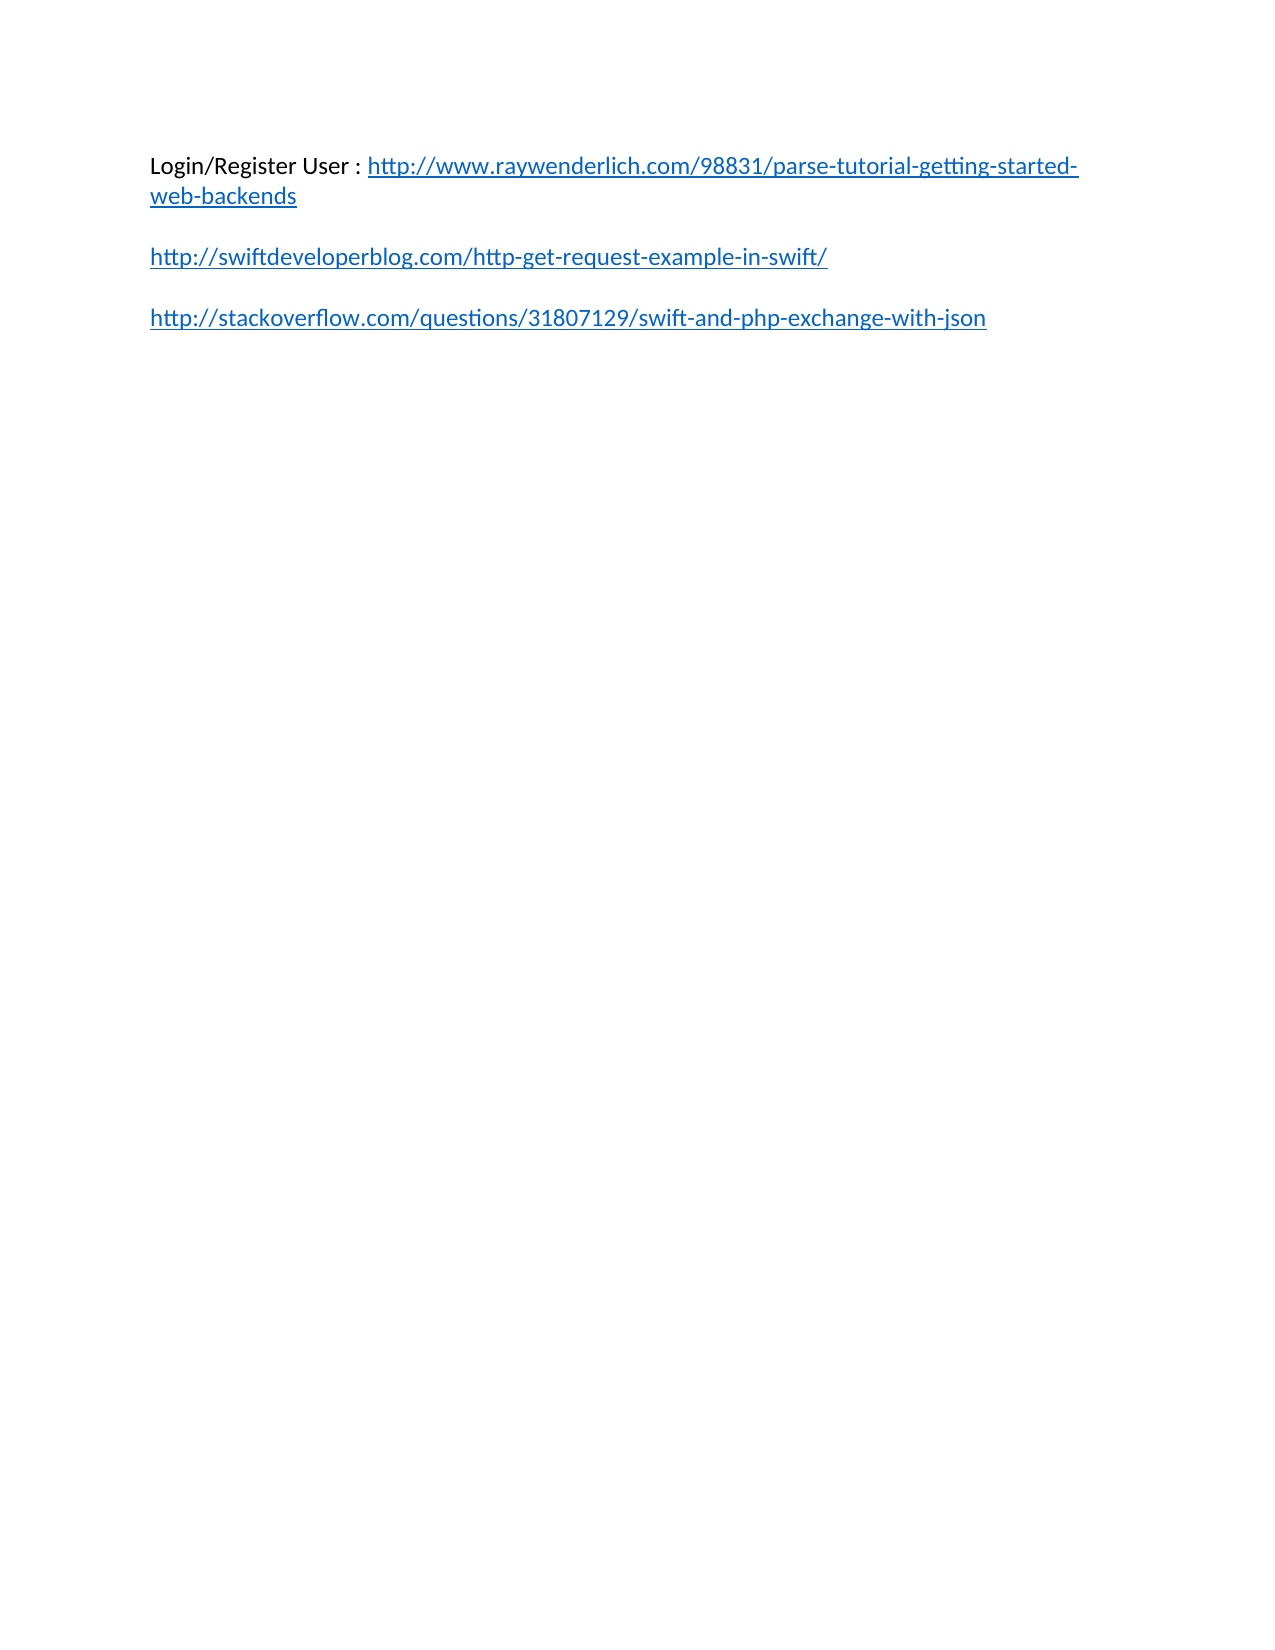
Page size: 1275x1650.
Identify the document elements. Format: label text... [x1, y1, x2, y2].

text http://stackoverflow.com/questions/31807129/swift-and-php-exchange-with-json [150, 303, 1125, 333]
text http://swiftdeveloperblog.com/http-get-request-example-in-swift/ [150, 242, 1125, 272]
text Login/Register User : http://www.raywenderlich.com/98831/parse-tutorial-getting-started-web-backends [150, 150, 1125, 211]
